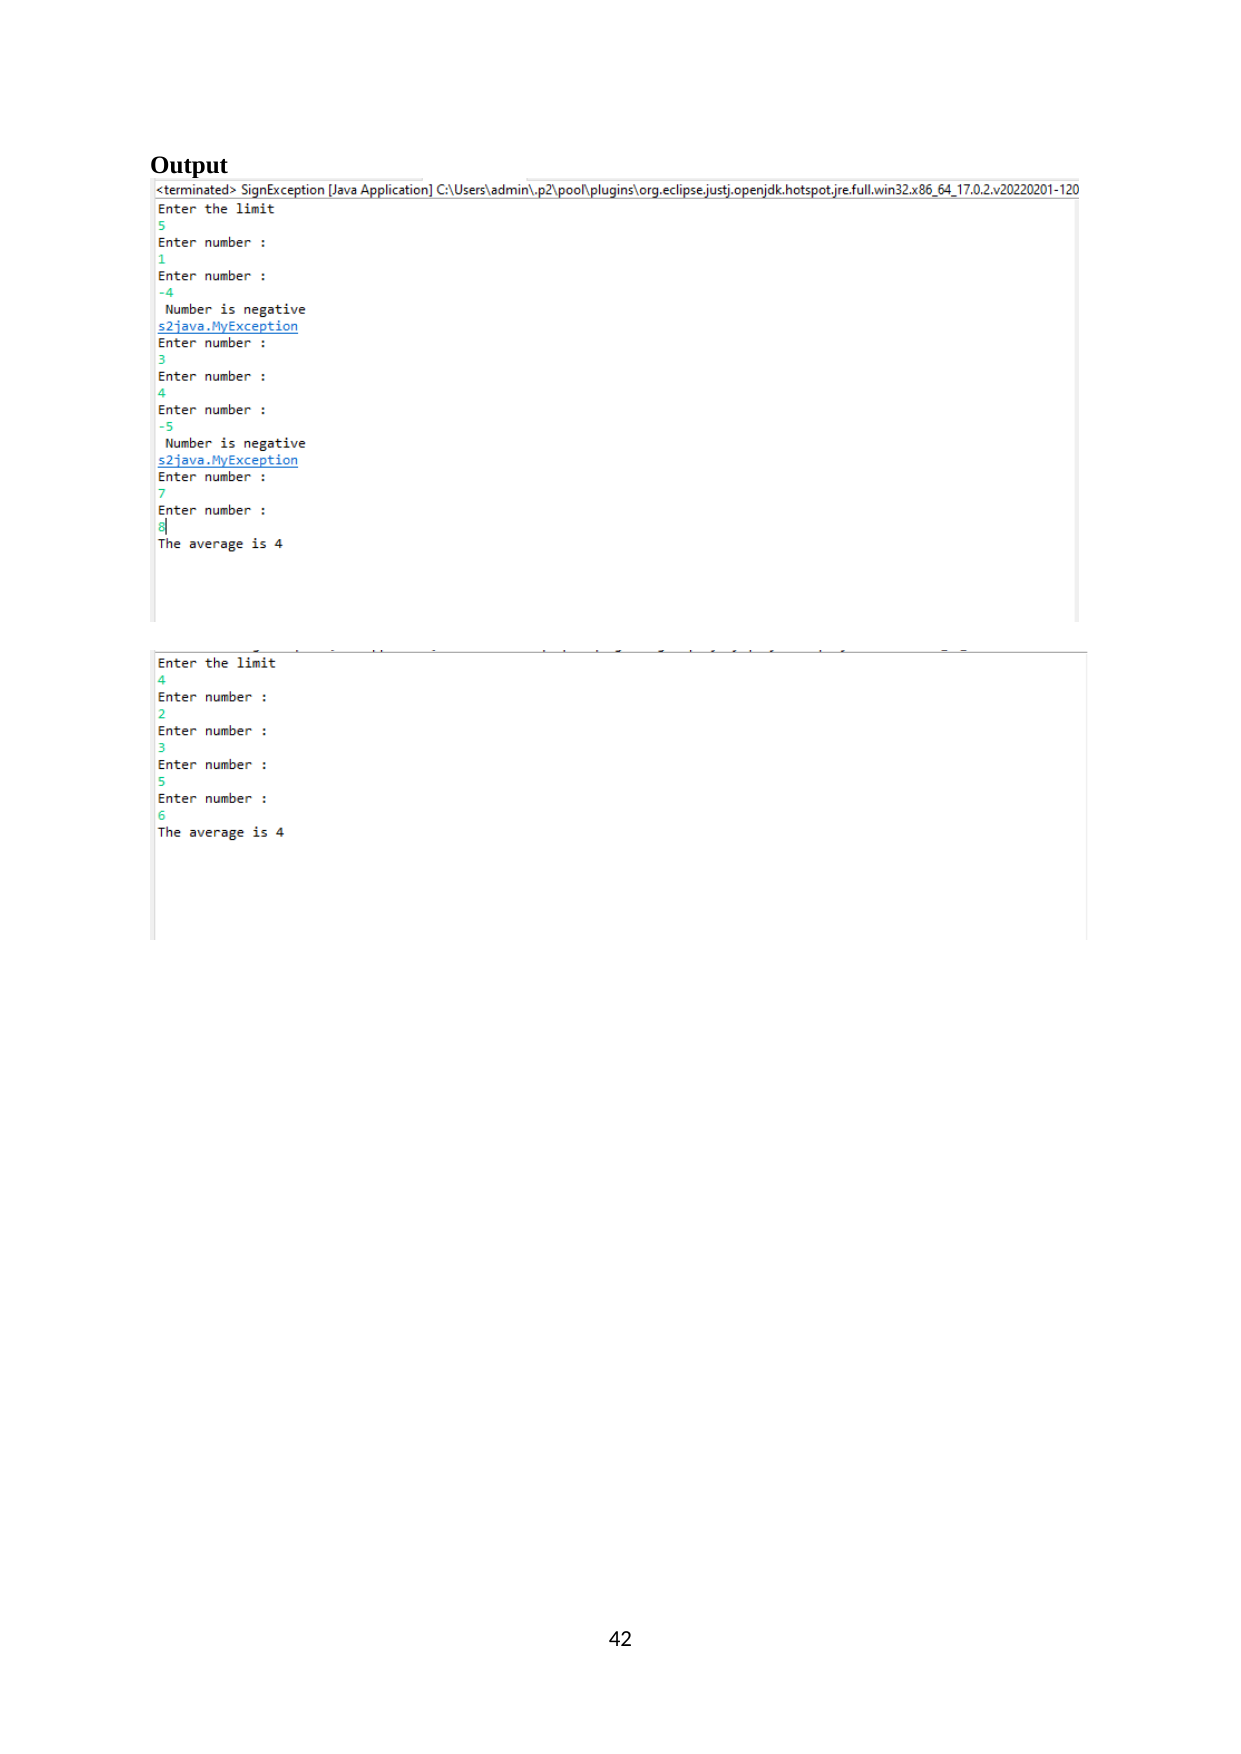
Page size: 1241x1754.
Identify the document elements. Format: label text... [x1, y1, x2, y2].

text Output [150, 150, 1090, 179]
picture [150, 650, 1088, 940]
picture [150, 178, 1079, 622]
